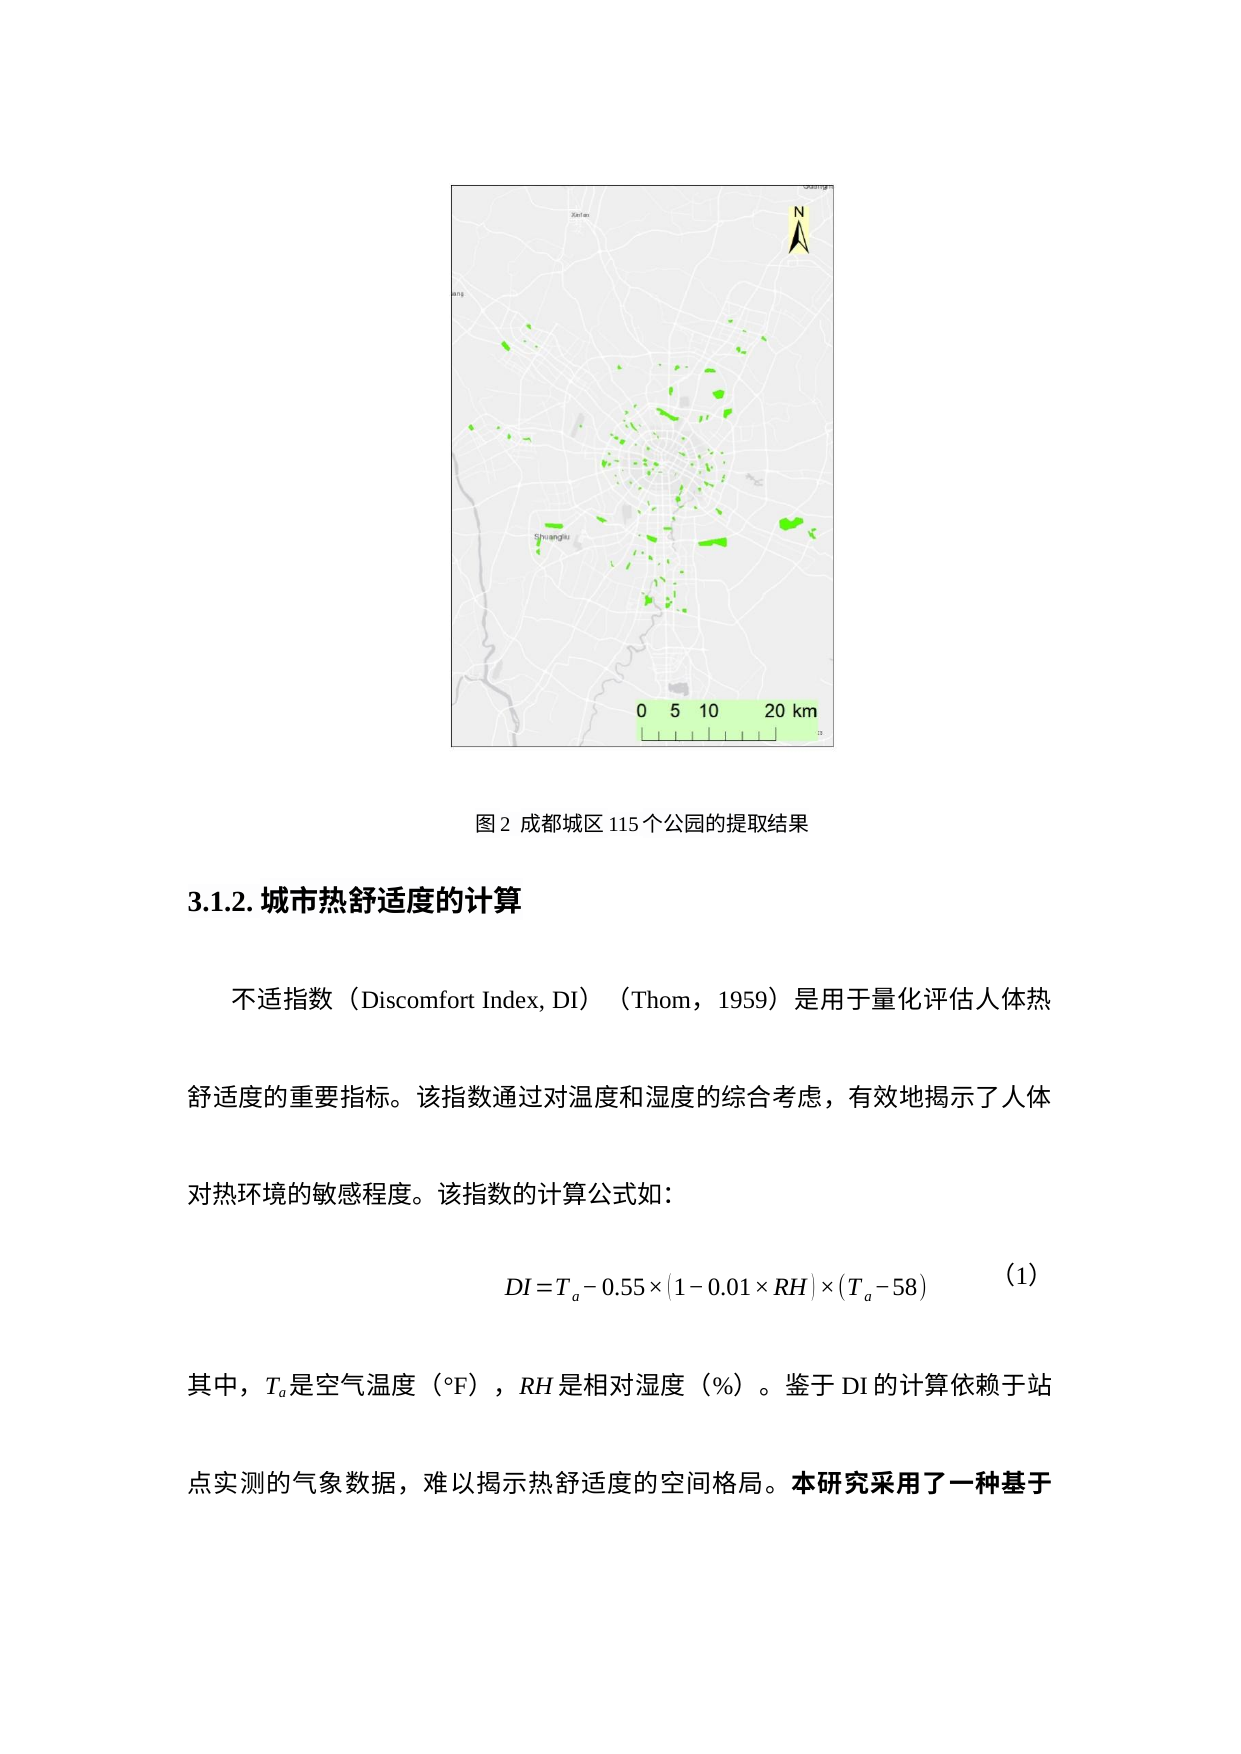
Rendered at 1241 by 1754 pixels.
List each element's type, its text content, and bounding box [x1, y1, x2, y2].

text 不适指数（Discomfort Index, DI）（Thom，1959）是用于量化评估人体热舒适度的重要指标。该指数通过对温度和湿度的综合考虑，有效地揭示了人体对热环境的敏感程度。该指数的计算公式如： [187, 965, 1053, 1225]
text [187, 1351, 1053, 1514]
text 图2 成都城区115个公园的提取结果 [187, 806, 1053, 839]
text （1） [187, 1256, 1053, 1321]
picture [427, 162, 857, 770]
subtitle 3.1.2. 城市热舒适度的计算 [187, 866, 1053, 931]
